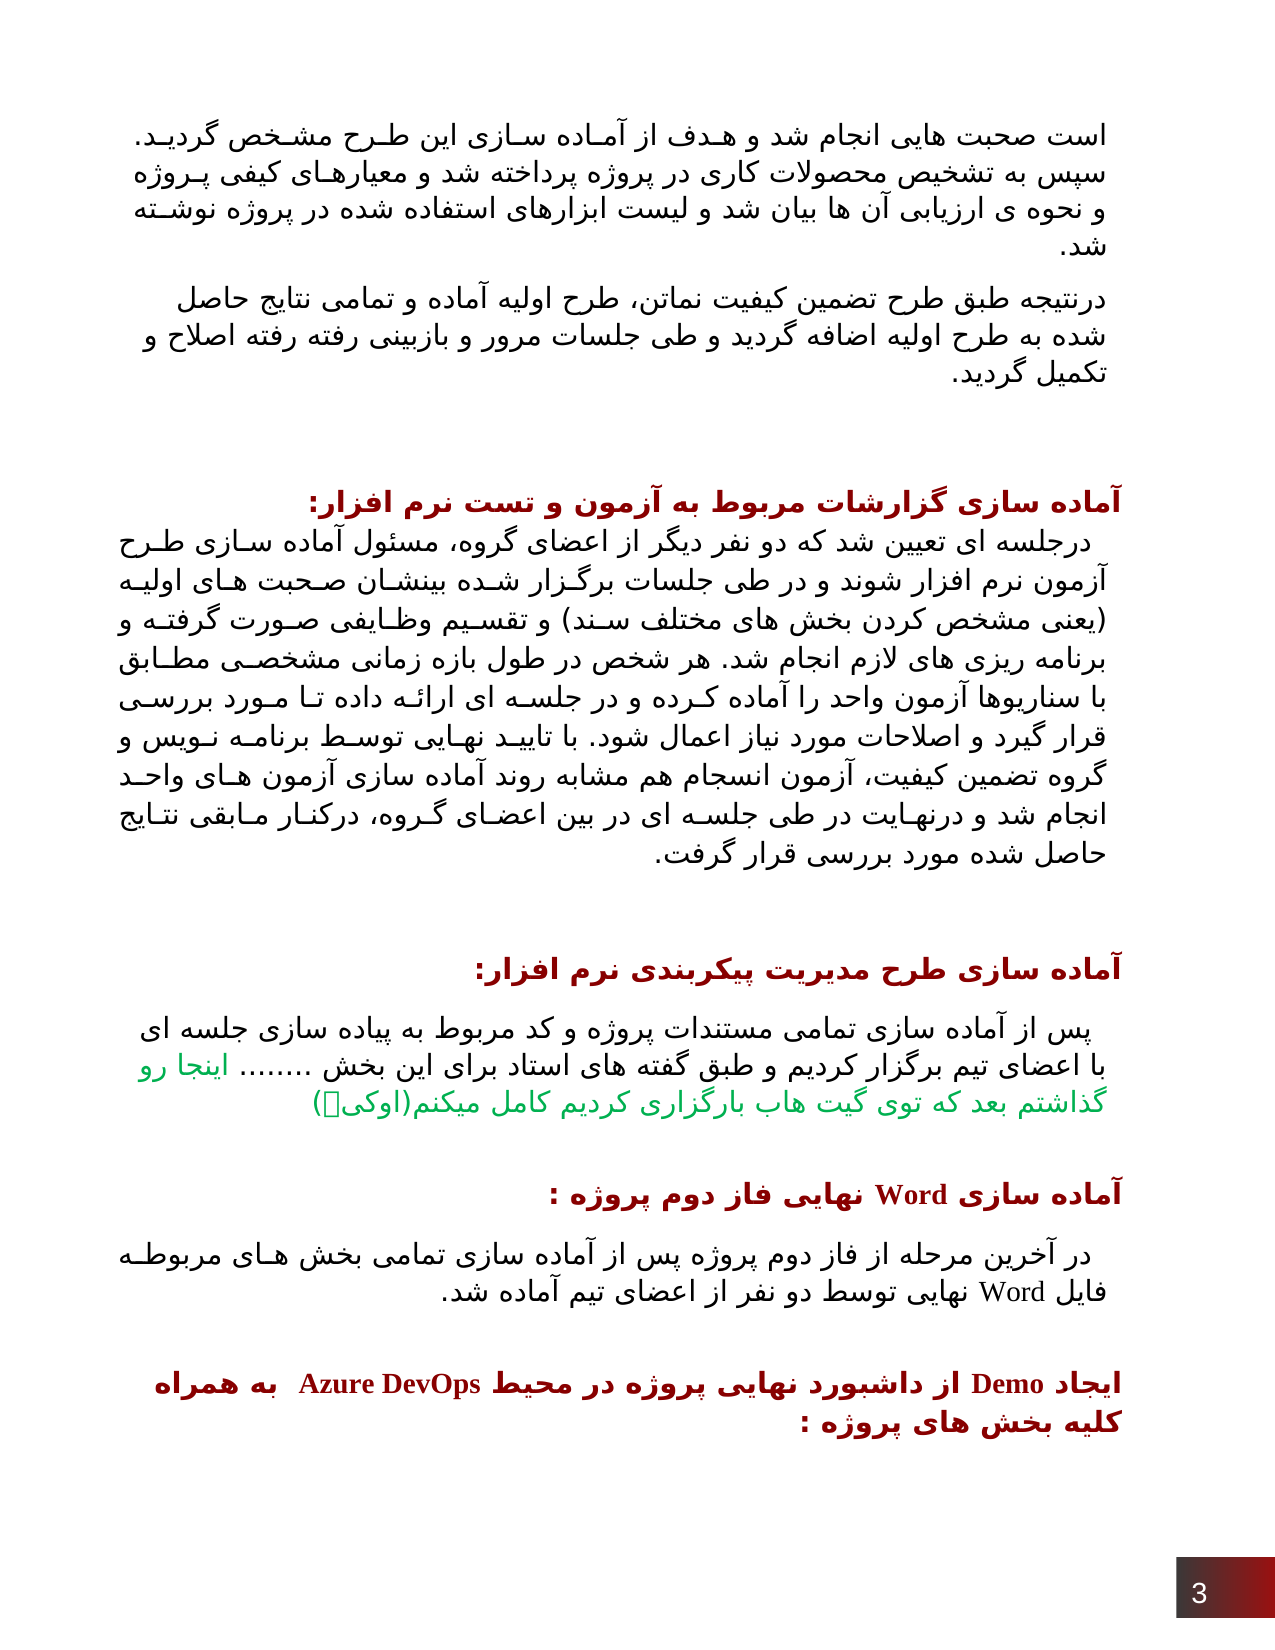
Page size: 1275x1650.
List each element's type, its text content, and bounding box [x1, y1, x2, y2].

list ایجاد Demo از داشبورد نهایی پروژه در محیط Azure DevOps به همراه کلیه بخش های پروژه : [118, 1366, 1122, 1439]
text درنتیجه طبق طرح تضمین کیفیت نماتن، طرح اولیه آماده و تمامی نتایج حاصل شده به طرح اولیه اضافه گردید و طی جلسات مرور و بازبینی رفته رفته اصلاح و تکمیل گردید. [118, 282, 1107, 389]
list آماده سازی طرح مدیریت پیکربندی نرم افزار: [118, 952, 1122, 986]
text پس از آماده سازی تمامی مستندات پروژه و کد مربوط به پیاده سازی جلسه ای با اعضای تیم برگزار کردیم و طبق گفته های استاد برای این بخش ........ اینجا رو گذاشتم بعد که توی گیت هاب بارگزاری کردیم کامل میکنم(اوکی) [118, 1012, 1107, 1119]
text در آخرین مرحله از فاز دوم پروژه پس از آماده سازی تمامی بخش های مربوطه فایل Word نهایی توسط دو نفر از اعضای تیم آماده شد. [118, 1237, 1107, 1308]
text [133, 118, 1107, 262]
list آماده سازی گزارشات مربوط به آزمون و تست نرم افزار: [118, 485, 1122, 519]
list آماده سازی Word نهایی فاز دوم پروژه : [118, 1177, 1122, 1211]
list درجلسه ای تعیین شد که دو نفر دیگر از اعضای گروه، مسئول آماده سازی طرح آزمون نرم افزار شوند و در طی جلسات برگزار شده بینشان صحبت های اولیه (یعنی مشخص کردن بخش های مختلف سند) و تقسیم وظایفی صورت گرفته و برنامه ریزی های لازم انجام شد. هر شخص در طول بازه زمانی مشخصی مطابق با سناریوها آزمون واحد را آماده کرده و در جلسه ای ارائه داده تا مورد بررسی قرار گیرد و اصلاحات مورد نیاز اعمال شود. با تایید نهایی توسط برنامه نویس و گروه تضمین کیفیت، آزمون انسجام هم مشابه روند آماده سازی آزمون های واحد انجام شد و درنهایت در طی جلسه ای در بین اعضای گروه، درکنار مابقی نتایج حاصل شده مورد بررسی قرار گرفت. [118, 524, 1107, 870]
